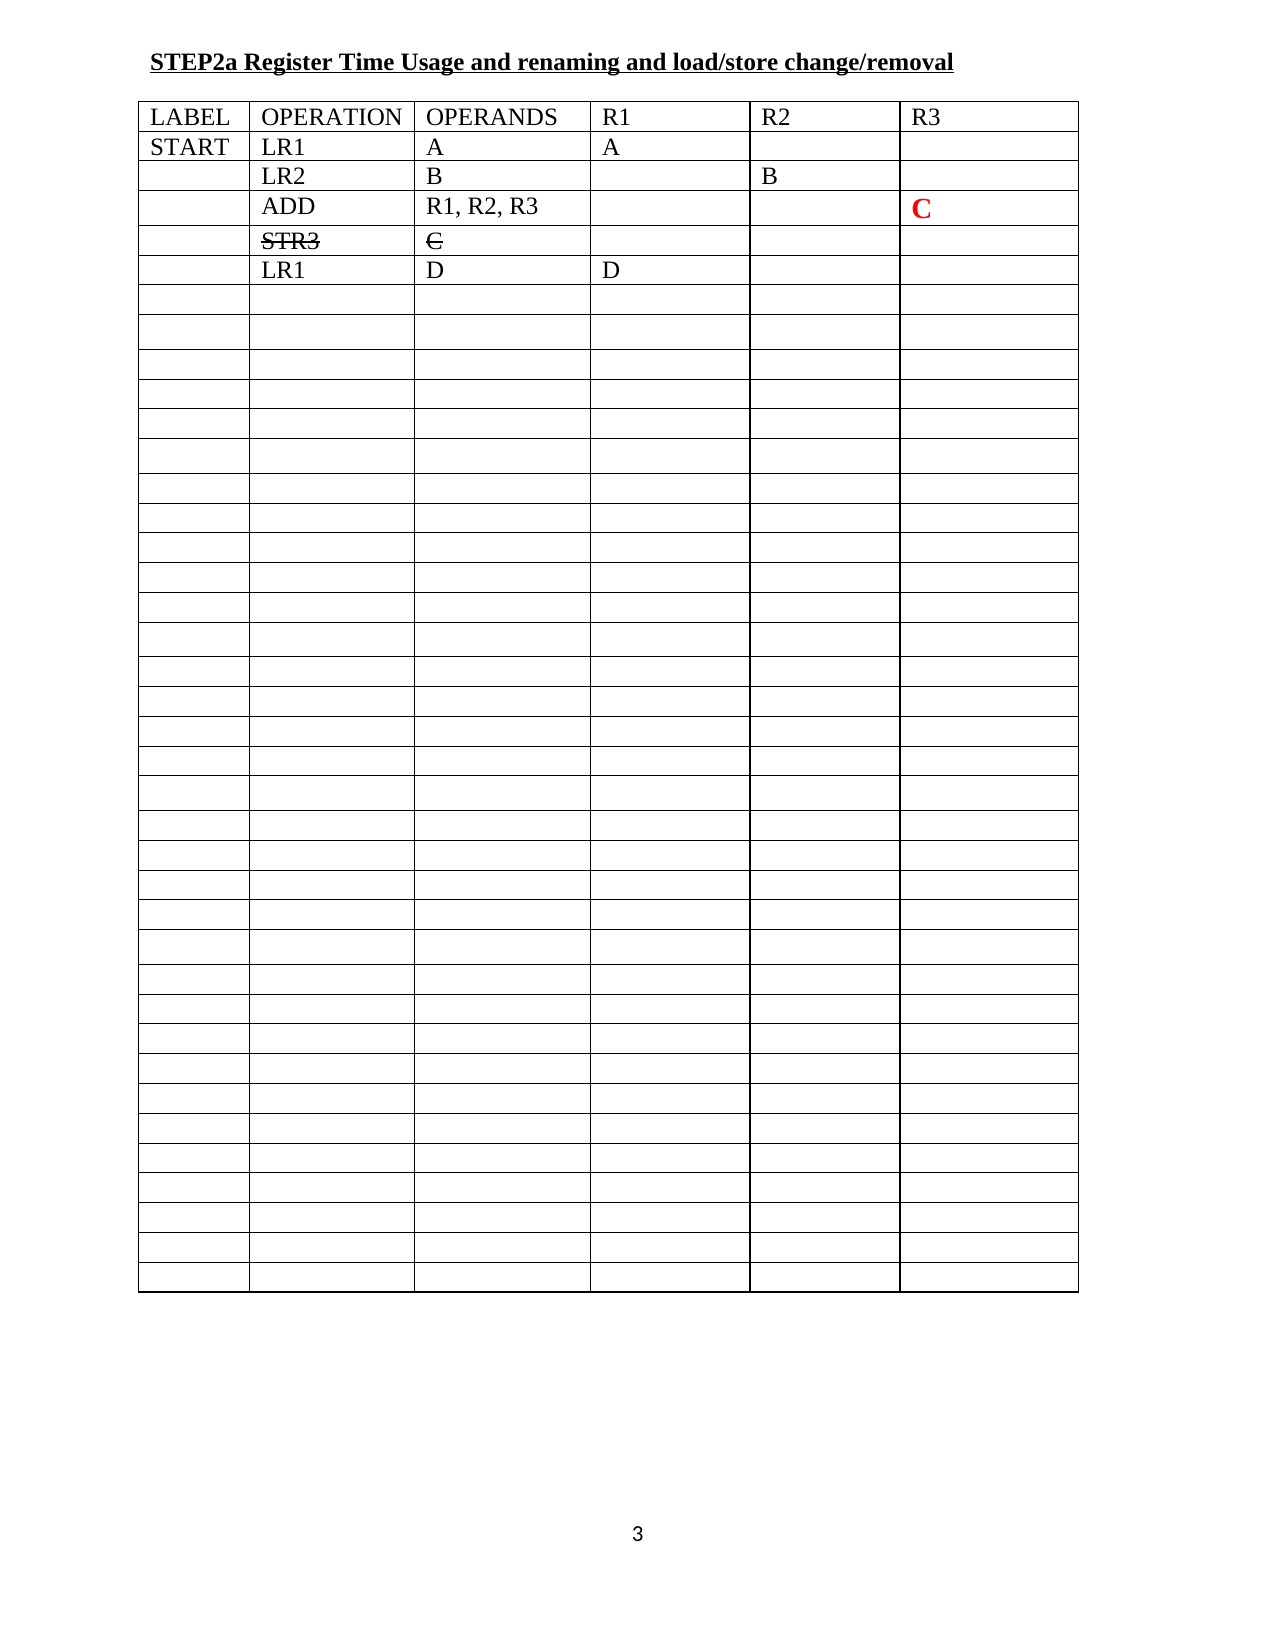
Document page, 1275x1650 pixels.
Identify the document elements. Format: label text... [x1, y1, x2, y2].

table_cell [591, 474, 749, 502]
table_cell [901, 315, 1078, 349]
table_cell [901, 811, 1078, 840]
table_cell [901, 747, 1078, 775]
table_cell [139, 1114, 249, 1142]
table_cell LR1 [250, 256, 414, 284]
table_cell ADD [250, 191, 414, 225]
table_cell [751, 965, 899, 993]
table_cell [751, 930, 899, 964]
table_cell A [415, 132, 590, 160]
table_cell [751, 315, 899, 349]
table_cell [139, 504, 249, 532]
table_cell R1, R2, R3 [415, 191, 590, 225]
table_cell [139, 995, 249, 1023]
table_cell [901, 657, 1078, 686]
table_cell [139, 350, 249, 378]
table_cell [415, 504, 590, 532]
table_cell [901, 1084, 1078, 1113]
table_cell [415, 623, 590, 656]
table_cell [415, 995, 590, 1023]
table_cell [591, 1144, 749, 1172]
table_cell [751, 256, 899, 284]
table_cell [250, 841, 414, 869]
table_cell [751, 285, 899, 314]
table_cell [751, 1054, 899, 1083]
table_cell [751, 1203, 899, 1232]
table_cell [250, 409, 414, 438]
table_cell [591, 315, 749, 349]
table_cell [591, 504, 749, 532]
table_cell [250, 504, 414, 532]
table_cell [901, 161, 1078, 190]
table_cell [139, 315, 249, 349]
table_cell [139, 965, 249, 993]
table_cell [591, 623, 749, 656]
table_cell [901, 1173, 1078, 1202]
table_cell [250, 1263, 414, 1291]
table_cell [250, 285, 414, 314]
table_cell [901, 1233, 1078, 1262]
table_cell [250, 1173, 414, 1202]
table_cell [751, 1173, 899, 1202]
table_cell [415, 563, 590, 592]
table_cell [901, 1024, 1078, 1053]
table_cell [139, 776, 249, 810]
table_cell [901, 1114, 1078, 1142]
table_cell [250, 1054, 414, 1083]
table_cell [591, 900, 749, 929]
table_cell [139, 657, 249, 686]
table_cell [751, 226, 899, 254]
table_cell [751, 1024, 899, 1053]
table_cell [901, 132, 1078, 160]
table_cell [751, 811, 899, 840]
table_cell [415, 717, 590, 746]
table_cell [250, 995, 414, 1023]
table_cell [901, 930, 1078, 964]
table_cell [139, 593, 249, 622]
table_cell [250, 533, 414, 562]
table_cell [250, 747, 414, 775]
table_cell [591, 1233, 749, 1262]
table_cell [415, 900, 590, 929]
table_cell [591, 1173, 749, 1202]
table_cell [901, 563, 1078, 592]
table_cell [139, 533, 249, 562]
table_cell [250, 811, 414, 840]
table_cell [751, 657, 899, 686]
table_header R3 [901, 102, 1078, 131]
table_cell [751, 439, 899, 473]
table_cell [250, 315, 414, 349]
table_cell [751, 995, 899, 1023]
table_cell [751, 1114, 899, 1142]
table_cell [751, 623, 899, 656]
table_cell [901, 504, 1078, 532]
table_cell [139, 841, 249, 869]
table_cell [139, 1024, 249, 1053]
table_cell [901, 409, 1078, 438]
table_cell [139, 811, 249, 840]
table_cell [415, 1263, 590, 1291]
table_cell [139, 1173, 249, 1202]
table_cell [415, 380, 590, 408]
table_cell [751, 191, 899, 225]
table_cell [415, 657, 590, 686]
table_cell [751, 504, 899, 532]
table_cell B [751, 161, 899, 190]
table_cell [591, 995, 749, 1023]
table_cell [751, 747, 899, 775]
table_cell [139, 1054, 249, 1083]
table_cell [591, 350, 749, 378]
table_cell [901, 350, 1078, 378]
table_cell [751, 380, 899, 408]
table_cell [139, 563, 249, 592]
table_cell [751, 593, 899, 622]
table_cell [751, 1144, 899, 1172]
table_header R1 [591, 102, 749, 131]
table_header OPERANDS [415, 102, 590, 131]
table_cell [415, 439, 590, 473]
table_cell [139, 1203, 249, 1232]
table_cell [751, 1084, 899, 1113]
table_cell [415, 593, 590, 622]
table_cell [415, 1144, 590, 1172]
table_cell [250, 439, 414, 473]
table_cell [415, 409, 590, 438]
table_cell [901, 1203, 1078, 1232]
table_cell [139, 285, 249, 314]
table_cell [415, 1114, 590, 1142]
table_cell [901, 285, 1078, 314]
table_cell [139, 747, 249, 775]
table_cell [901, 841, 1078, 869]
table_cell [901, 1263, 1078, 1291]
table_cell [591, 1203, 749, 1232]
table_cell [591, 930, 749, 964]
table_cell [591, 161, 749, 190]
table_cell [901, 1144, 1078, 1172]
table_cell [139, 474, 249, 502]
table_cell [901, 439, 1078, 473]
table_cell [415, 841, 590, 869]
table_cell [139, 871, 249, 899]
table_cell [139, 1233, 249, 1262]
table_cell [250, 717, 414, 746]
table_cell [415, 747, 590, 775]
table_cell [901, 900, 1078, 929]
table_cell [139, 1084, 249, 1113]
table_cell [901, 871, 1078, 899]
table_cell D [591, 256, 749, 284]
table_cell A [591, 132, 749, 160]
table_cell [901, 593, 1078, 622]
table_cell [139, 191, 249, 225]
table_cell [591, 563, 749, 592]
table_header R2 [751, 102, 899, 131]
table_cell [591, 657, 749, 686]
table_cell [415, 285, 590, 314]
table_cell [751, 1263, 899, 1291]
table_cell [591, 1084, 749, 1113]
table_cell [415, 1024, 590, 1053]
table_cell [250, 1233, 414, 1262]
table_cell [751, 409, 899, 438]
table_cell [250, 930, 414, 964]
table_cell [139, 687, 249, 716]
table_cell [415, 1084, 590, 1113]
table_cell [901, 717, 1078, 746]
table_cell [250, 380, 414, 408]
table_cell [139, 226, 249, 254]
table_cell [139, 380, 249, 408]
table_cell [415, 1203, 590, 1232]
table_cell [751, 900, 899, 929]
table_cell [139, 161, 249, 190]
table_cell [250, 563, 414, 592]
table_cell [591, 1263, 749, 1291]
table_cell [415, 315, 590, 349]
table_cell [139, 623, 249, 656]
table_cell [591, 593, 749, 622]
table_cell [139, 1263, 249, 1291]
table_cell [591, 1114, 749, 1142]
table_cell [139, 1144, 249, 1172]
table_cell [415, 350, 590, 378]
table_cell [591, 439, 749, 473]
table_cell [250, 1024, 414, 1053]
table_cell LR2 [250, 161, 414, 190]
table_cell [415, 1233, 590, 1262]
table_cell [901, 256, 1078, 284]
table_cell [751, 841, 899, 869]
table_cell [591, 285, 749, 314]
table_cell [591, 1024, 749, 1053]
table_cell [415, 871, 590, 899]
table_cell [250, 776, 414, 810]
table_cell [250, 350, 414, 378]
table_cell [250, 687, 414, 716]
table_cell [751, 350, 899, 378]
table_cell [901, 995, 1078, 1023]
table_cell [591, 841, 749, 869]
table_cell [591, 965, 749, 993]
table_cell [139, 439, 249, 473]
table_cell [250, 1084, 414, 1113]
table_cell C [901, 191, 1078, 225]
table_cell [250, 1114, 414, 1142]
table_cell D [415, 256, 590, 284]
table_cell [415, 965, 590, 993]
table_cell [751, 776, 899, 810]
table_cell [139, 409, 249, 438]
table_cell [139, 717, 249, 746]
table_cell [250, 593, 414, 622]
table_cell [591, 191, 749, 225]
table_cell [751, 687, 899, 716]
table_cell [591, 717, 749, 746]
text STEP2a Register Time Usage and renaming and load/store change/removal [150, 47, 1125, 76]
table_cell [901, 623, 1078, 656]
table_cell [250, 474, 414, 502]
table_cell [415, 811, 590, 840]
table_cell LR1 [250, 132, 414, 160]
table_cell [901, 533, 1078, 562]
table_cell [751, 717, 899, 746]
table_cell B [415, 161, 590, 190]
table_cell [591, 776, 749, 810]
table_cell [250, 1203, 414, 1232]
table_cell [591, 871, 749, 899]
table_cell [901, 474, 1078, 502]
table_cell [415, 776, 590, 810]
table_cell [751, 871, 899, 899]
table_cell [751, 533, 899, 562]
table_cell [139, 900, 249, 929]
table_cell [415, 687, 590, 716]
table_cell [591, 380, 749, 408]
table_cell [139, 930, 249, 964]
table_cell [751, 132, 899, 160]
table_cell [751, 563, 899, 592]
table_header OPERATION [250, 102, 414, 131]
table_cell [591, 409, 749, 438]
table_cell C [415, 226, 590, 254]
table_cell [591, 747, 749, 775]
table_cell [415, 1054, 590, 1083]
table_cell [250, 657, 414, 686]
table_cell [751, 474, 899, 502]
table_cell [250, 1144, 414, 1172]
table_cell [415, 533, 590, 562]
table_cell [901, 965, 1078, 993]
table_header LABEL [139, 102, 249, 131]
table_cell [591, 533, 749, 562]
table_cell [250, 900, 414, 929]
table_cell [591, 687, 749, 716]
table_cell [591, 811, 749, 840]
table_cell [591, 226, 749, 254]
table_cell [901, 687, 1078, 716]
table_cell [901, 226, 1078, 254]
table_cell [415, 1173, 590, 1202]
table_cell [751, 1233, 899, 1262]
table_cell START [139, 132, 249, 160]
table_cell [591, 1054, 749, 1083]
table_cell [250, 965, 414, 993]
table_cell [415, 474, 590, 502]
table_cell [250, 623, 414, 656]
table_cell [139, 256, 249, 284]
table_cell [901, 380, 1078, 408]
table_cell STR3 [250, 226, 414, 254]
table_cell [901, 1054, 1078, 1083]
table_cell [250, 871, 414, 899]
table_cell [415, 930, 590, 964]
table_cell [901, 776, 1078, 810]
